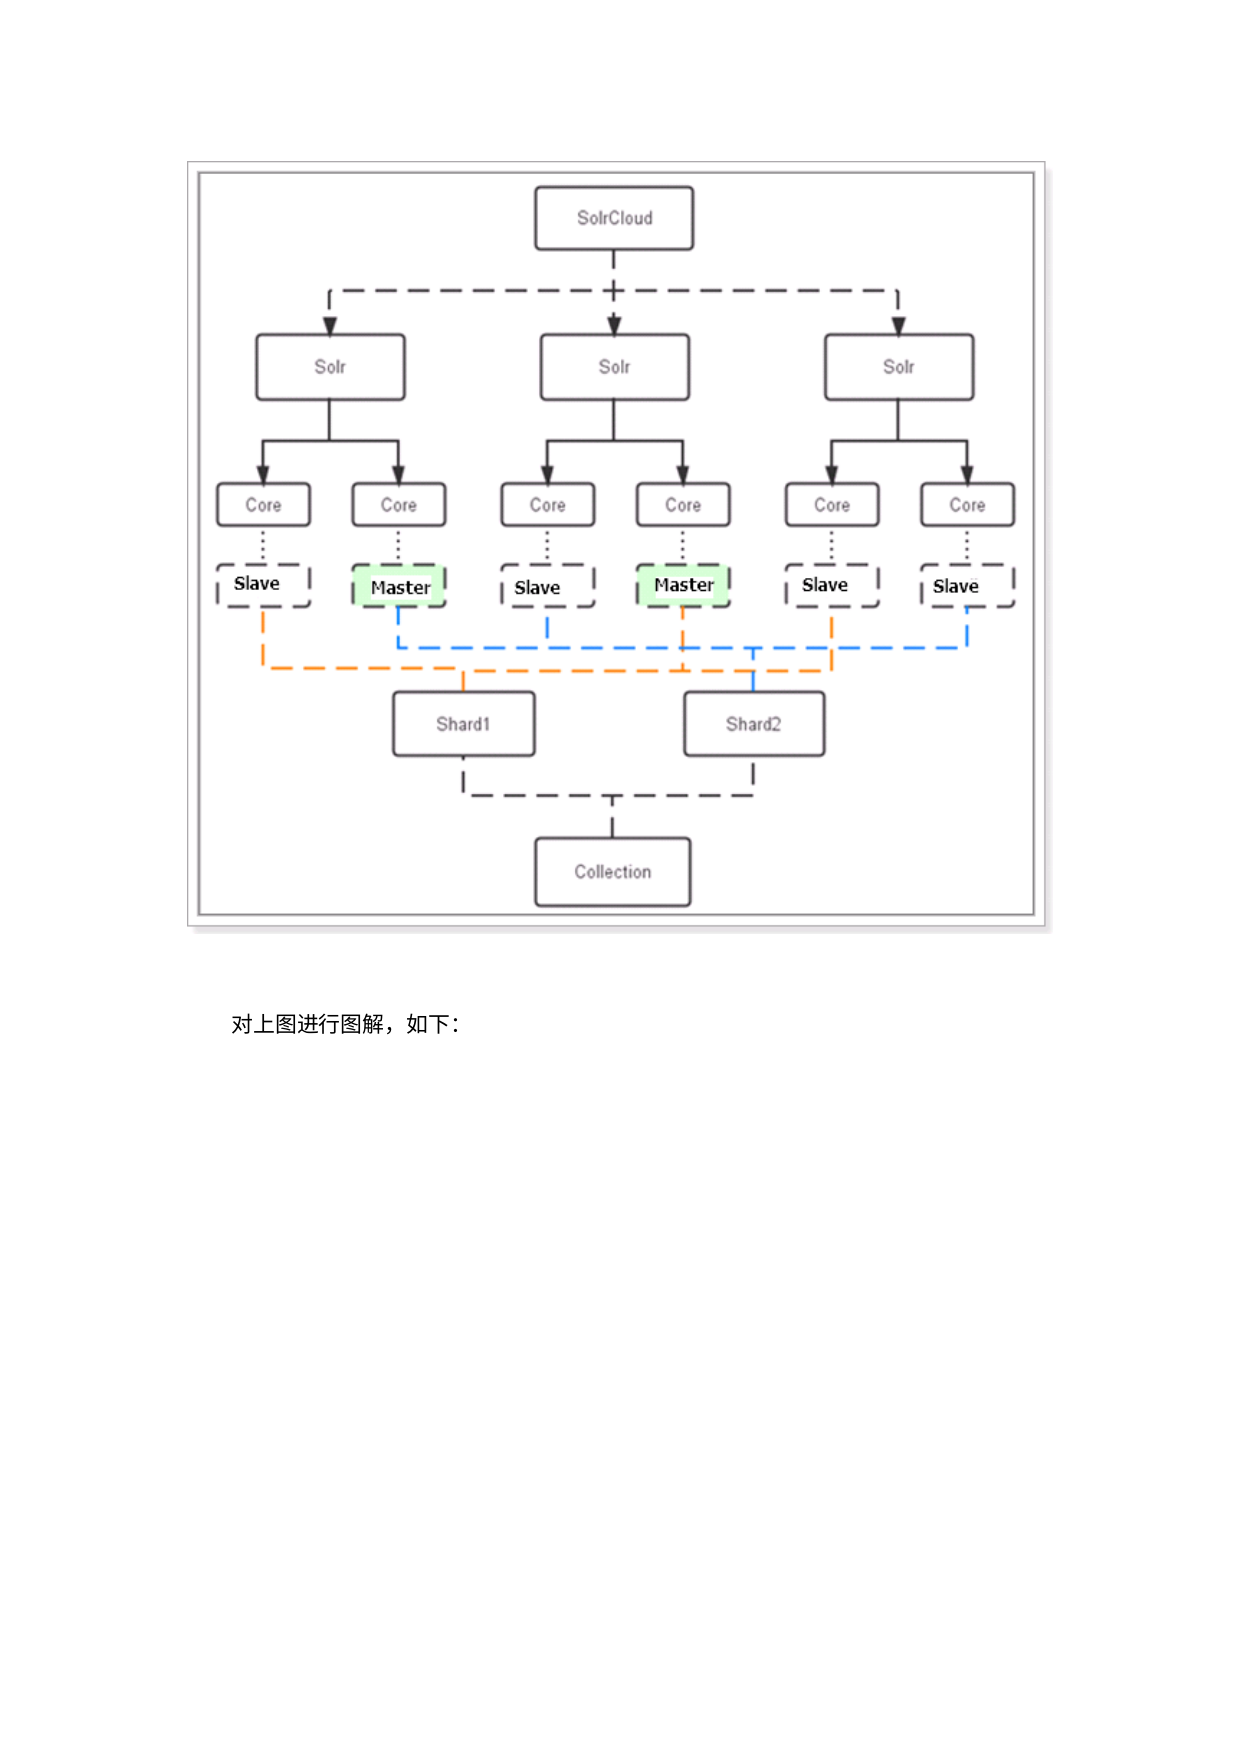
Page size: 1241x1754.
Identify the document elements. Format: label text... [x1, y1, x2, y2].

picture [187, 161, 1053, 934]
text 对上图进行图解，如下： [187, 1007, 1053, 1039]
